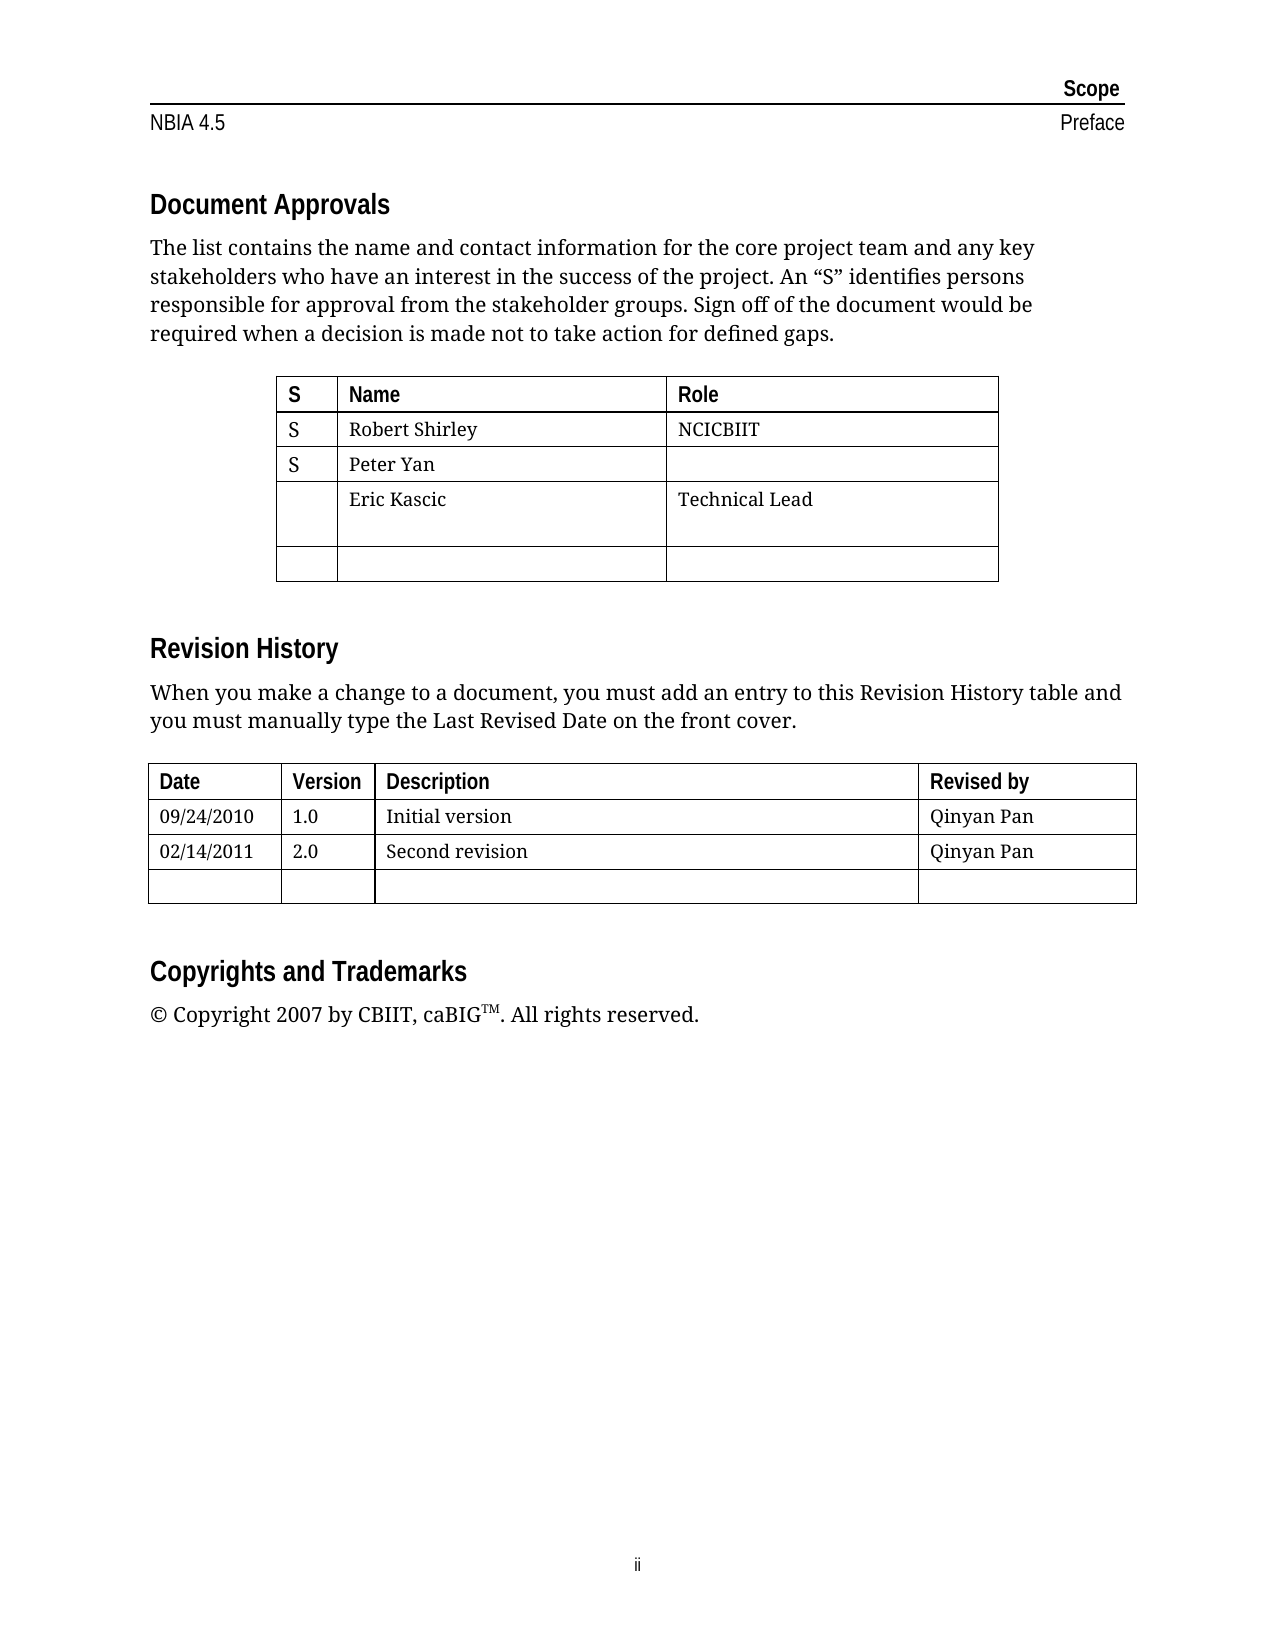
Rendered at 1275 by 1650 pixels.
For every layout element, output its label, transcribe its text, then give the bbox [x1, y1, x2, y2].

table_cell [277, 482, 337, 546]
table_cell [667, 547, 998, 581]
text When you make a change to a document, you must add an entry to this Revision History table and you must manually type the Last Revised Date on the front cover. [150, 678, 1125, 734]
table_cell S [277, 447, 337, 481]
table_cell [919, 870, 1136, 903]
subtitle Revision History [150, 632, 1125, 665]
table_cell Eric Kascic [338, 482, 666, 546]
table_cell 09/24/2010 [149, 800, 281, 833]
table_header Description [376, 764, 918, 799]
table_cell Robert Shirley [338, 413, 666, 446]
table_cell [149, 870, 281, 903]
subtitle Copyrights and Trademarks [150, 954, 1125, 988]
table_cell [338, 547, 666, 581]
table_header Role [667, 377, 998, 411]
table_cell Qinyan Pan [919, 835, 1136, 868]
table_header Version [282, 764, 374, 799]
table_cell [667, 447, 998, 481]
table_cell 1.0 [282, 800, 374, 833]
text © Copyright 2007 by CBIIT, caBIGTM. All rights reserved. [150, 1000, 1125, 1029]
table_cell [376, 870, 918, 903]
table_cell Second revision [376, 835, 918, 868]
table_cell [282, 870, 374, 903]
table_header S [277, 377, 337, 411]
text The list contains the name and contact information for the core project team and any key stakeholders who have an interest in the success of the project. An “S” identifies persons responsible for approval from the stakeholder groups. Sign off of the document would be required when a decision is made not to take action for defined gaps. [150, 233, 1125, 347]
table_cell Peter Yan [338, 447, 666, 481]
table_cell 2.0 [282, 835, 374, 868]
table_cell NCICBIIT [667, 413, 998, 446]
table_cell 02/14/2011 [149, 835, 281, 868]
table_cell S [277, 413, 337, 446]
table_header Date [149, 764, 281, 799]
table_cell Technical Lead [667, 482, 998, 546]
table_header Name [338, 377, 666, 411]
table_header Revised by [919, 764, 1136, 799]
table_cell [277, 547, 337, 581]
subtitle Document Approvals [150, 187, 1125, 221]
table_cell Initial version [376, 800, 918, 833]
table_cell Qinyan Pan [919, 800, 1136, 833]
